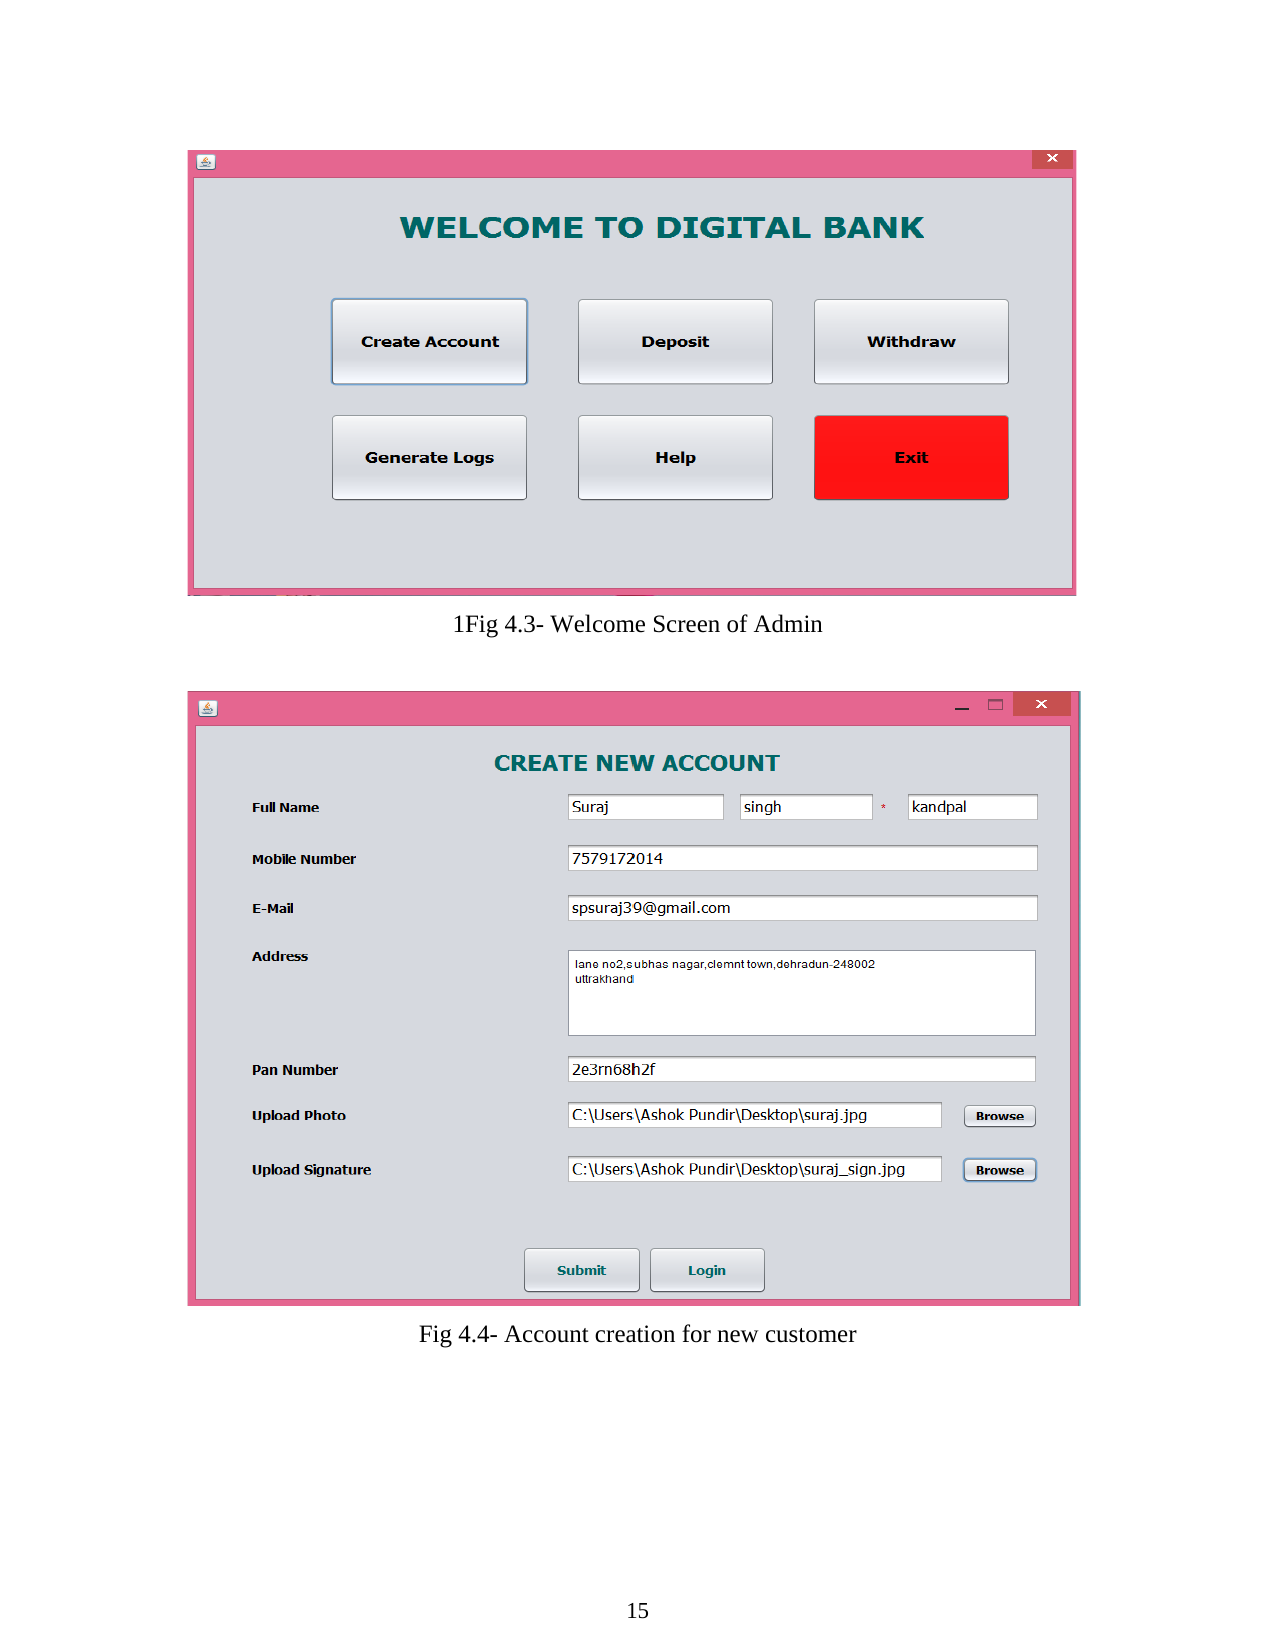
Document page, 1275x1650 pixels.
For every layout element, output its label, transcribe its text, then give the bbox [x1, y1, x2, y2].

text Fig 4.4- Account creation for new customer [187, 1319, 1087, 1348]
picture [187, 150, 1077, 596]
text 1Fig 4.3- Welcome Screen of Admin [187, 609, 1087, 637]
picture [187, 691, 1081, 1306]
